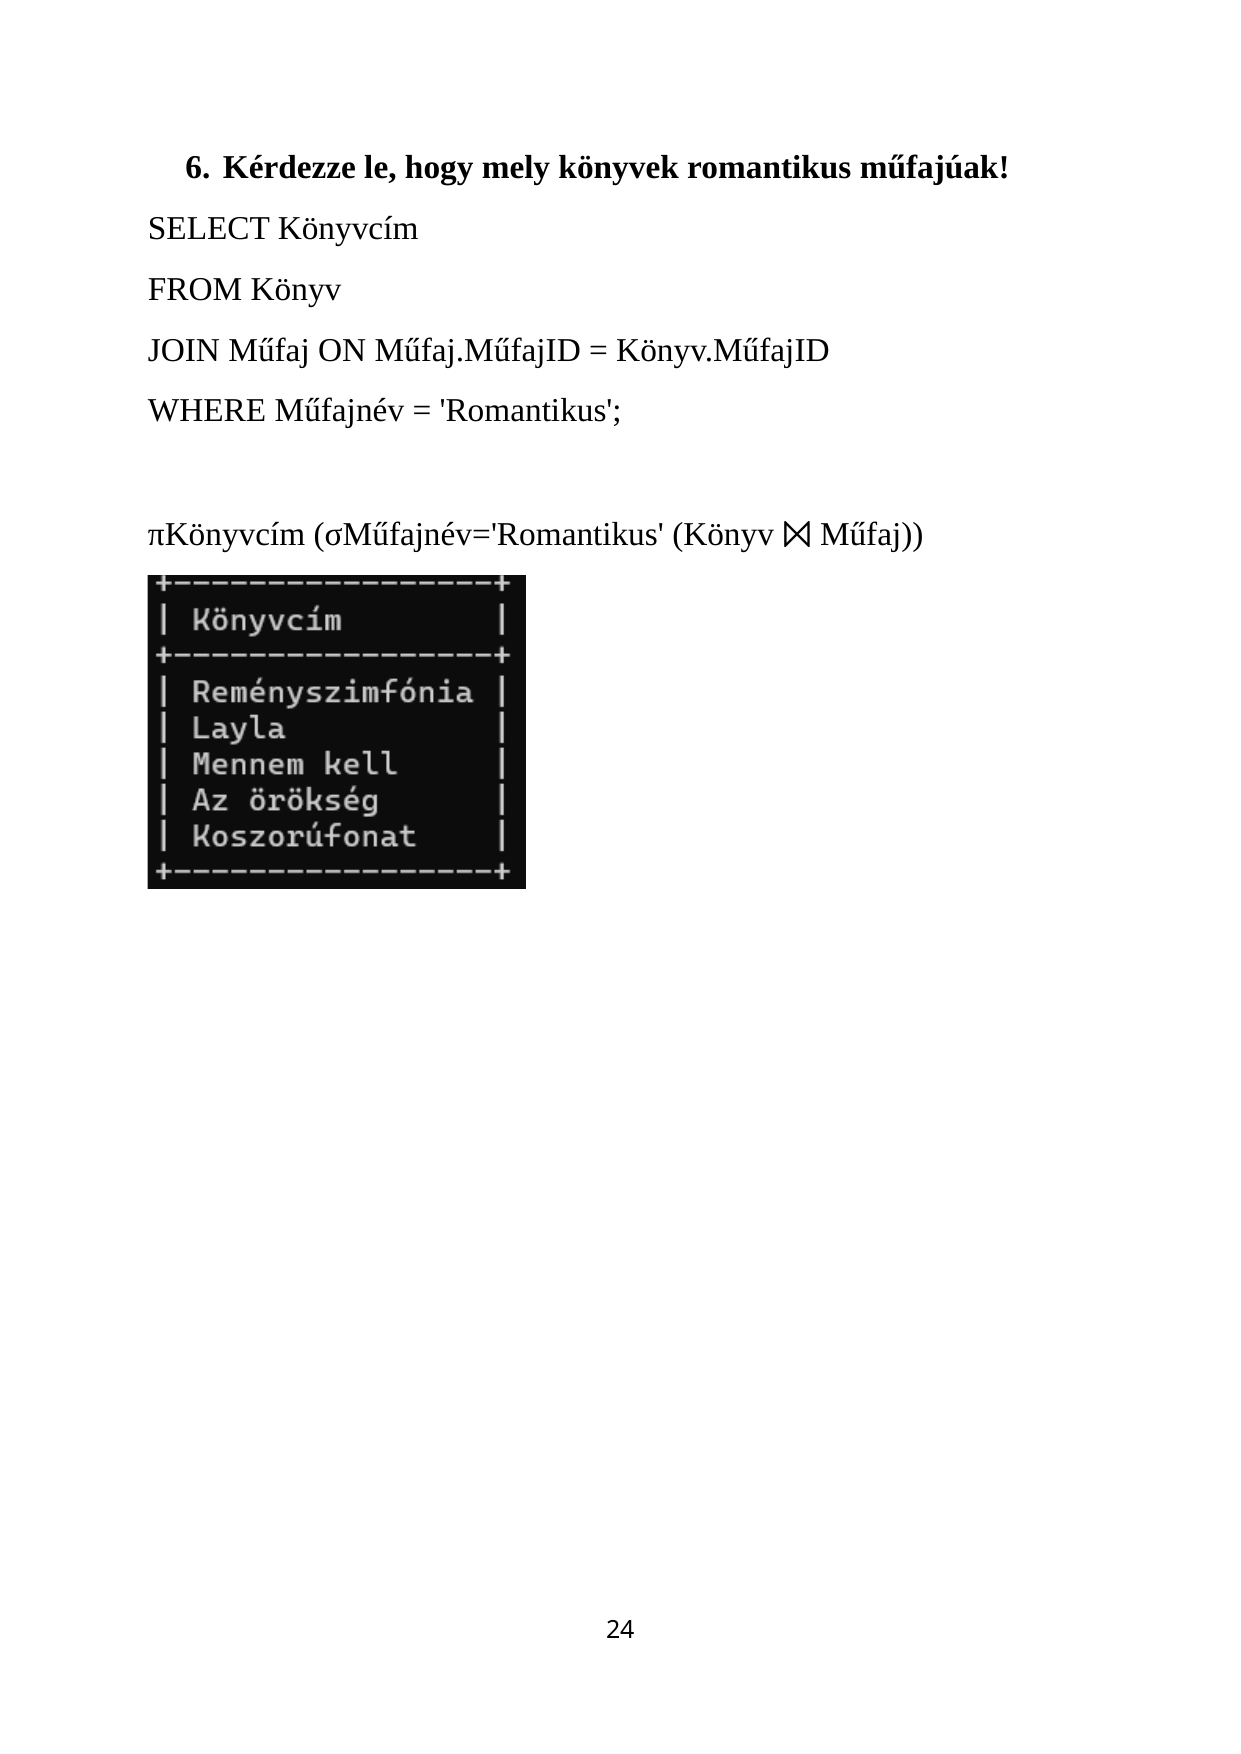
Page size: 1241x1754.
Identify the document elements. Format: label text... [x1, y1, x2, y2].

text WHERE Műfajnév = 'Romantikus'; [148, 391, 1093, 429]
text JOIN Műfaj ON Műfaj.MűfajID = Könyv.MűfajID [148, 330, 1093, 368]
list Kérdezze le, hogy mely könyvek romantikus műfajúak! [185, 148, 1093, 186]
picture [147, 575, 526, 889]
text SELECT Könyvcím [148, 208, 1093, 247]
text πKönyvcím (σMűfajnév='Romantikus' (Könyv ⨝ Műfaj)) [148, 512, 1093, 552]
text FROM Könyv [148, 269, 1093, 307]
